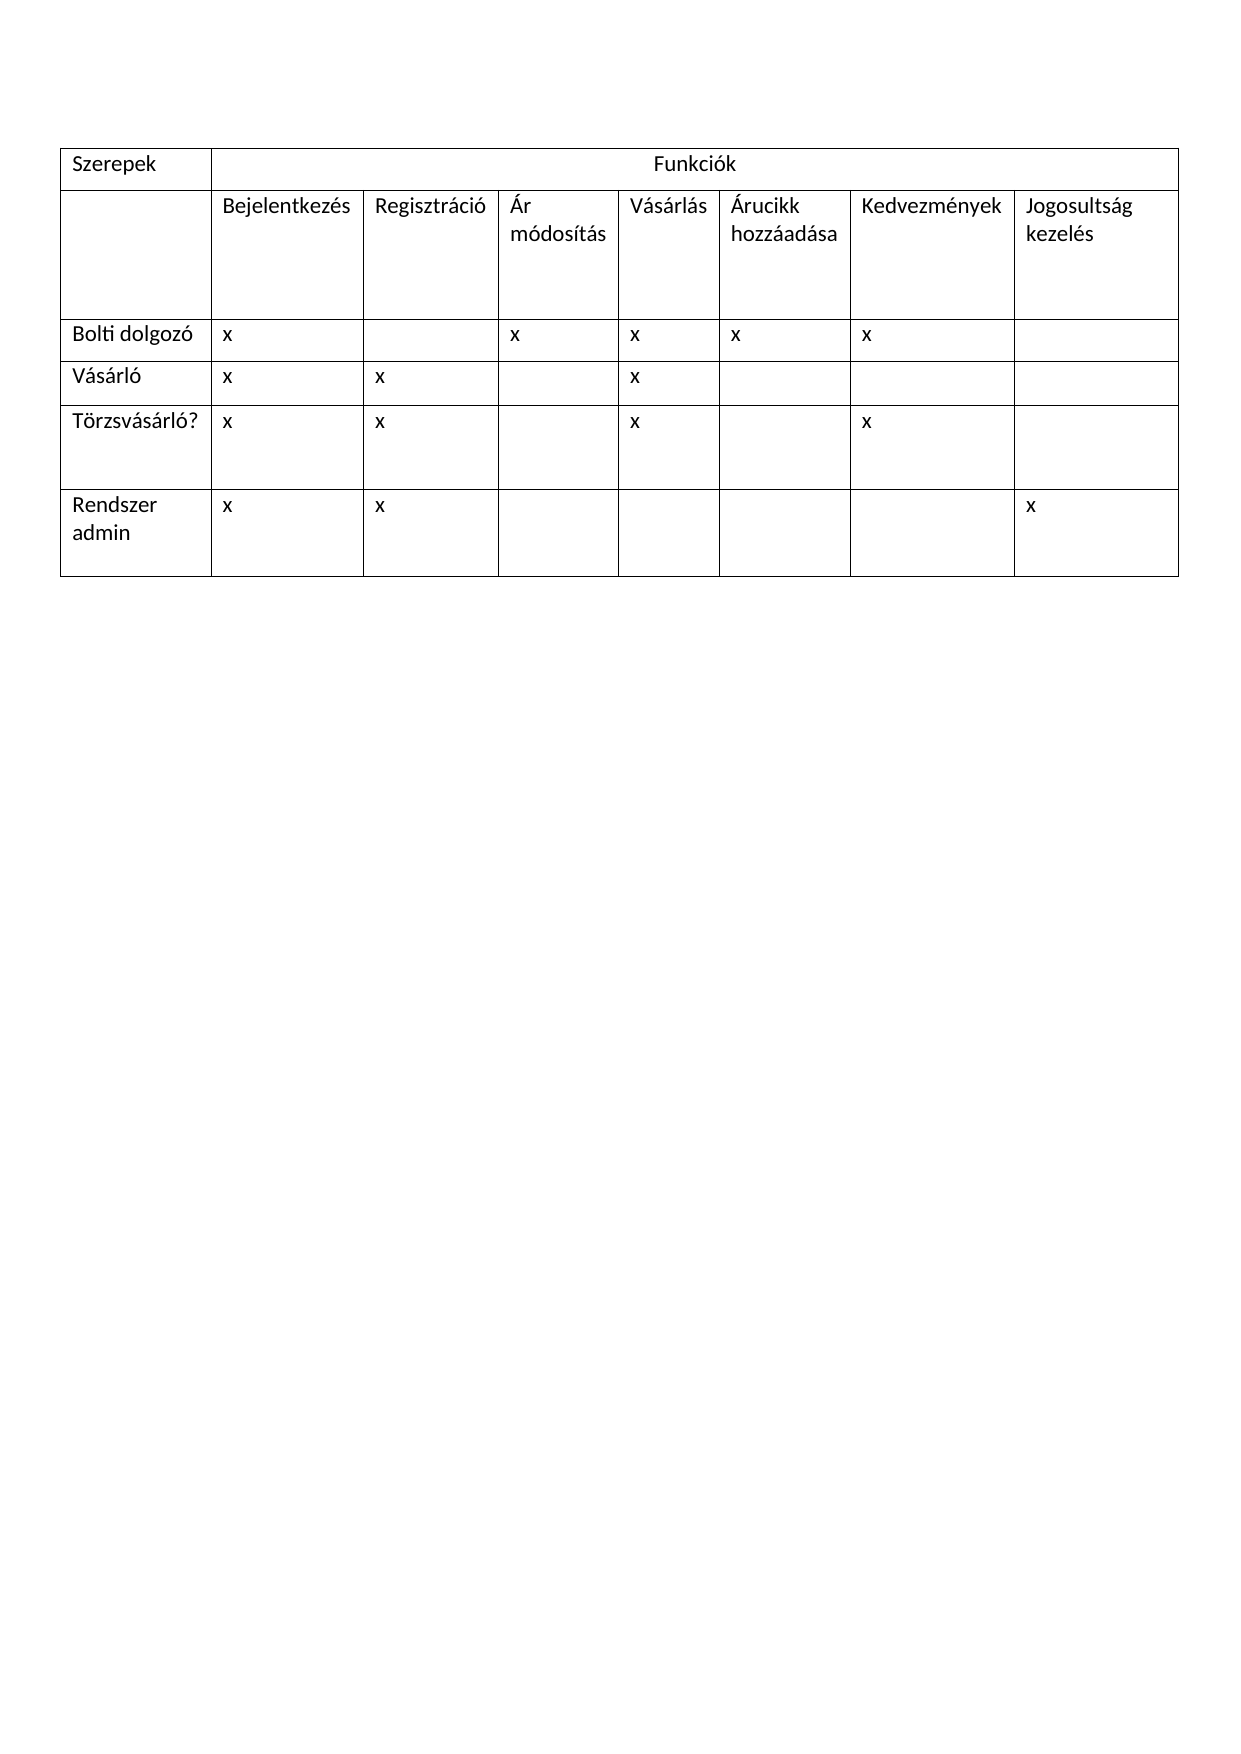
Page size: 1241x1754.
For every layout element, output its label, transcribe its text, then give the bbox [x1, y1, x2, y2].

table_cell [720, 490, 850, 576]
table_cell x [619, 362, 719, 405]
table_cell [1015, 362, 1178, 405]
table_cell [499, 406, 618, 489]
table_cell Törzsvásárló? [61, 406, 211, 489]
table_cell x [619, 320, 719, 361]
table_cell [851, 362, 1014, 405]
table_header Funkciók [212, 149, 1178, 190]
table_cell Ár módosítás [499, 191, 618, 318]
table_cell x [851, 320, 1014, 361]
table_cell Bolti dolgozó [61, 320, 211, 361]
table_cell Árucikk hozzáadása [720, 191, 850, 318]
table_cell [720, 406, 850, 489]
table_cell [499, 362, 618, 405]
table_cell x [212, 320, 363, 361]
table_cell x [212, 490, 363, 576]
table_cell [1015, 320, 1178, 361]
table_cell Jogosultság kezelés [1015, 191, 1178, 318]
table_cell x [212, 362, 363, 405]
table_cell Vásárló [61, 362, 211, 405]
table_cell Vásárlás [619, 191, 719, 318]
table_cell x [619, 406, 719, 489]
table_cell x [364, 406, 498, 489]
table_header Szerepek [61, 149, 211, 190]
table_cell [61, 191, 211, 318]
table_cell x [1015, 490, 1178, 576]
table_cell Bejelentkezés [212, 191, 363, 318]
table_cell [499, 490, 618, 576]
table_cell [851, 490, 1014, 576]
table_cell x [212, 406, 363, 489]
table_cell [364, 320, 498, 361]
table_cell x [364, 490, 498, 576]
table_cell x [851, 406, 1014, 489]
table_cell Kedvezmények [851, 191, 1014, 318]
table_cell [720, 362, 850, 405]
table_cell x [499, 320, 618, 361]
table_cell [619, 490, 719, 576]
table_cell x [364, 362, 498, 405]
table_cell x [720, 320, 850, 361]
table_cell Rendszer admin [61, 490, 211, 576]
table_cell Regisztráció [364, 191, 498, 318]
table_cell [1015, 406, 1178, 489]
